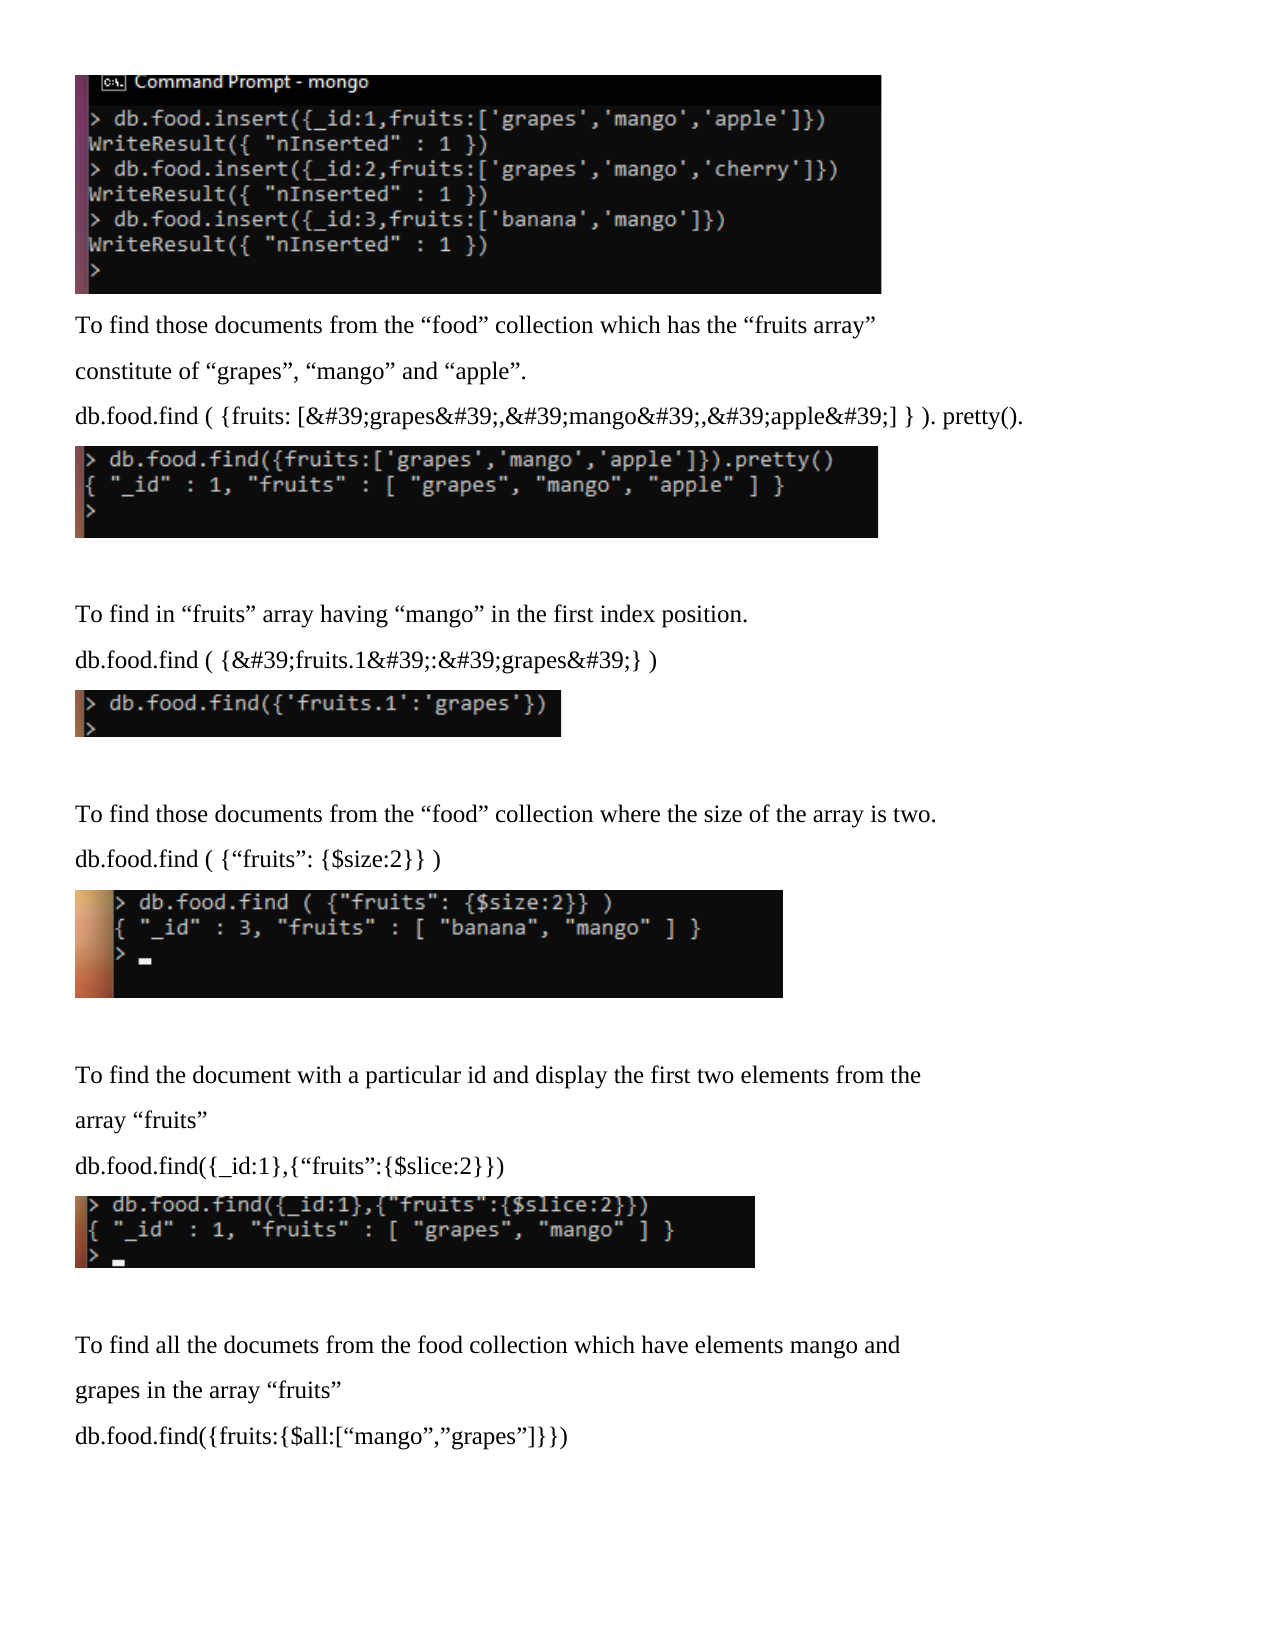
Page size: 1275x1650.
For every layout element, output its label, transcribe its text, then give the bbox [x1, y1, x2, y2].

text db.food.find({_id:1},{“fruits”:{$slice:2}}) [75, 1151, 1200, 1179]
text db.food.find({fruits:{$all:[“mango”,”grapes”]}}) [75, 1421, 1200, 1450]
text grapes in the array “fruits” [75, 1376, 1200, 1404]
picture [75, 1196, 755, 1268]
text constitute of “grapes”, “mango” and “apple”. [75, 356, 1200, 384]
text To find in “fruits” array having “mango” in the first index position. [75, 599, 1200, 628]
text To find those documents from the “food” collection which has the “fruits array” [75, 310, 1200, 339]
text db.food.find ( {&#39;fruits.1&#39;:&#39;grapes&#39;} ) [75, 645, 1200, 673]
picture [75, 75, 882, 294]
text db.food.find ( {“fruits”: {$size:2}} ) [75, 844, 1200, 873]
text To find all the documets from the food collection which have elements mango and [75, 1330, 1200, 1359]
text array “fruits” [75, 1105, 1200, 1134]
text To find those documents from the “food” collection where the size of the array is two. [75, 799, 1200, 828]
text To find the document with a particular id and display the first two elements from the [75, 1060, 1200, 1089]
picture [75, 890, 783, 998]
picture [75, 690, 562, 737]
picture [75, 446, 879, 538]
text db.food.find ( {fruits: [&#39;grapes&#39;,&#39;mango&#39;,&#39;apple&#39;] } ). pretty(). [75, 401, 1200, 430]
